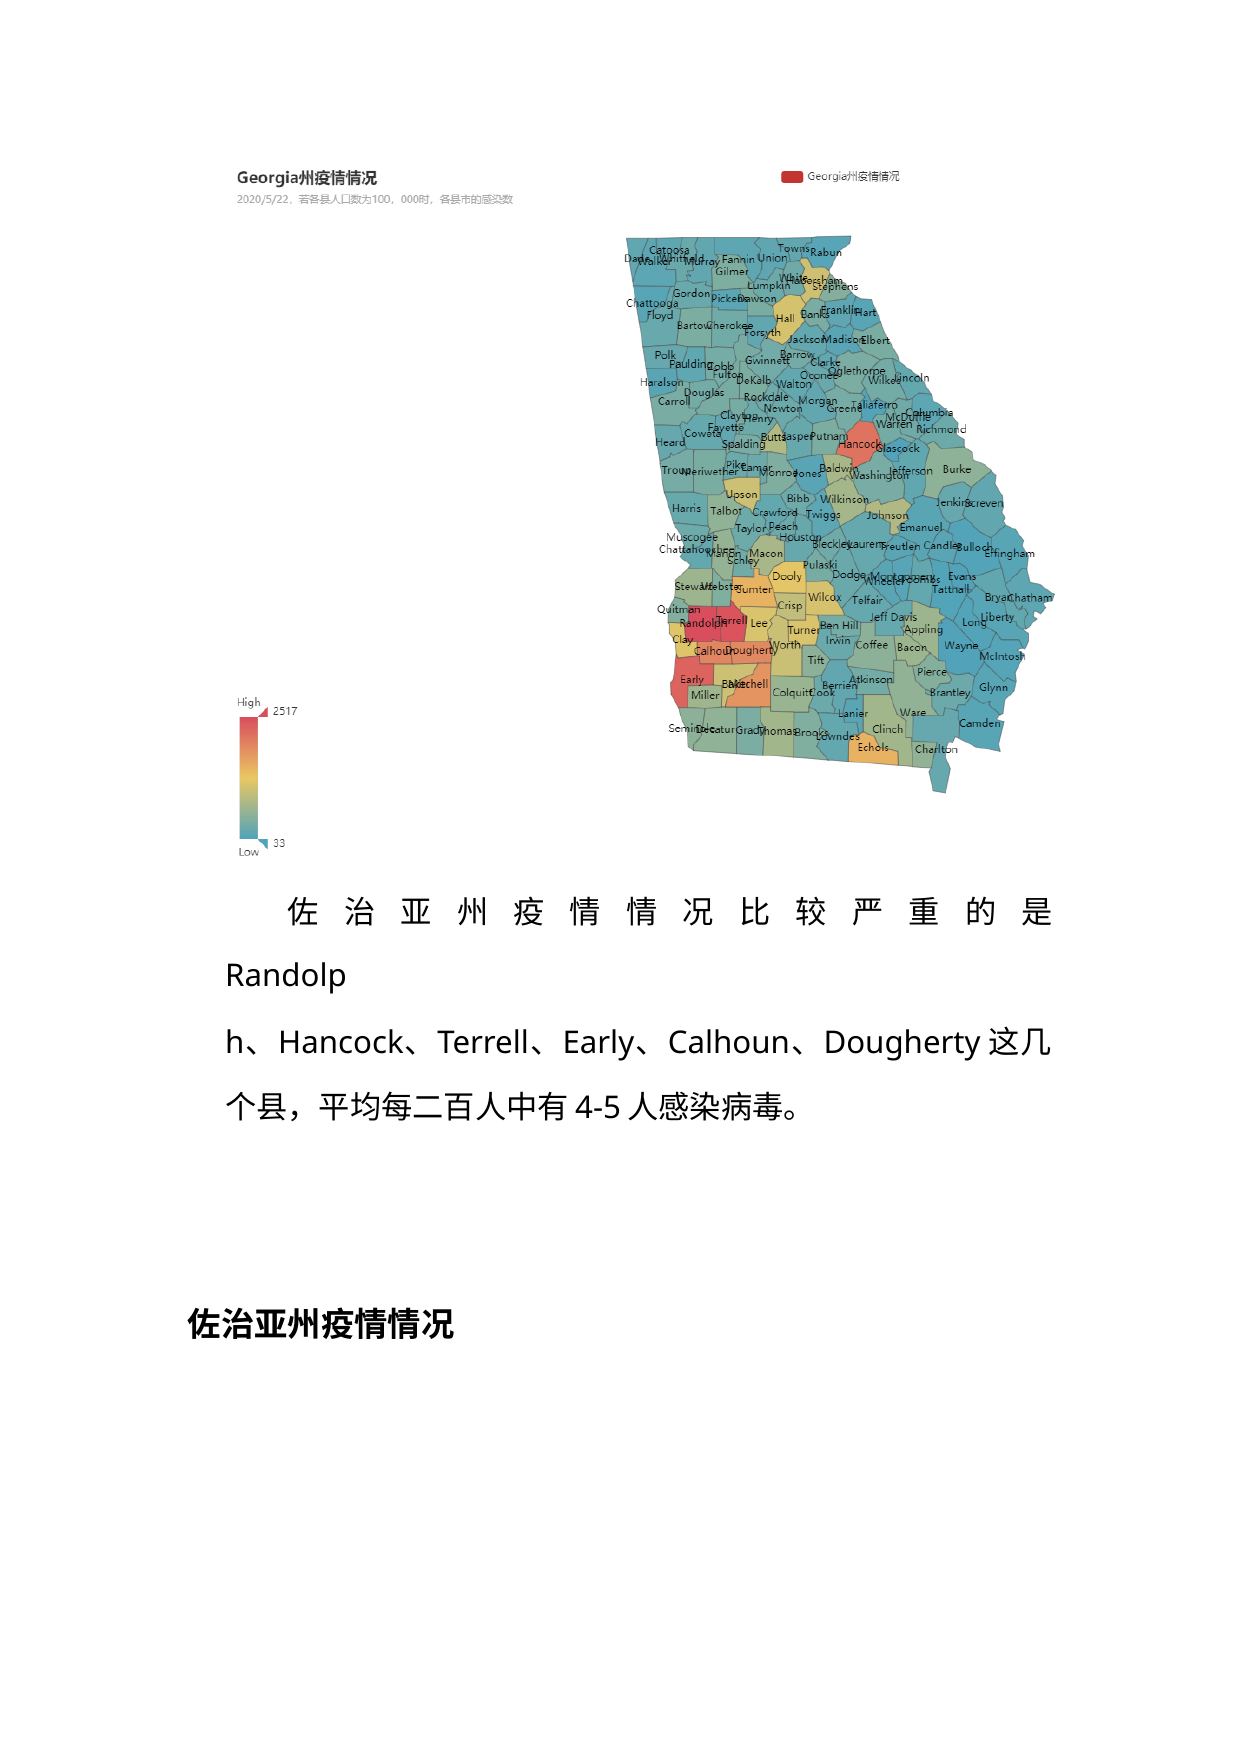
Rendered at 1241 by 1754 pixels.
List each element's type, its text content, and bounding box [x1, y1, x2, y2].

list 佐治亚州疫情情况比较严重的是Randolph、Hancock、Terrell、Early、Calhoun、Dougherty这几个县，平均每二百人中有4-5人感染病毒。 [225, 877, 1053, 1137]
picture [225, 162, 1091, 869]
subtitle 佐治亚州疫情情况 [187, 1289, 1053, 1354]
